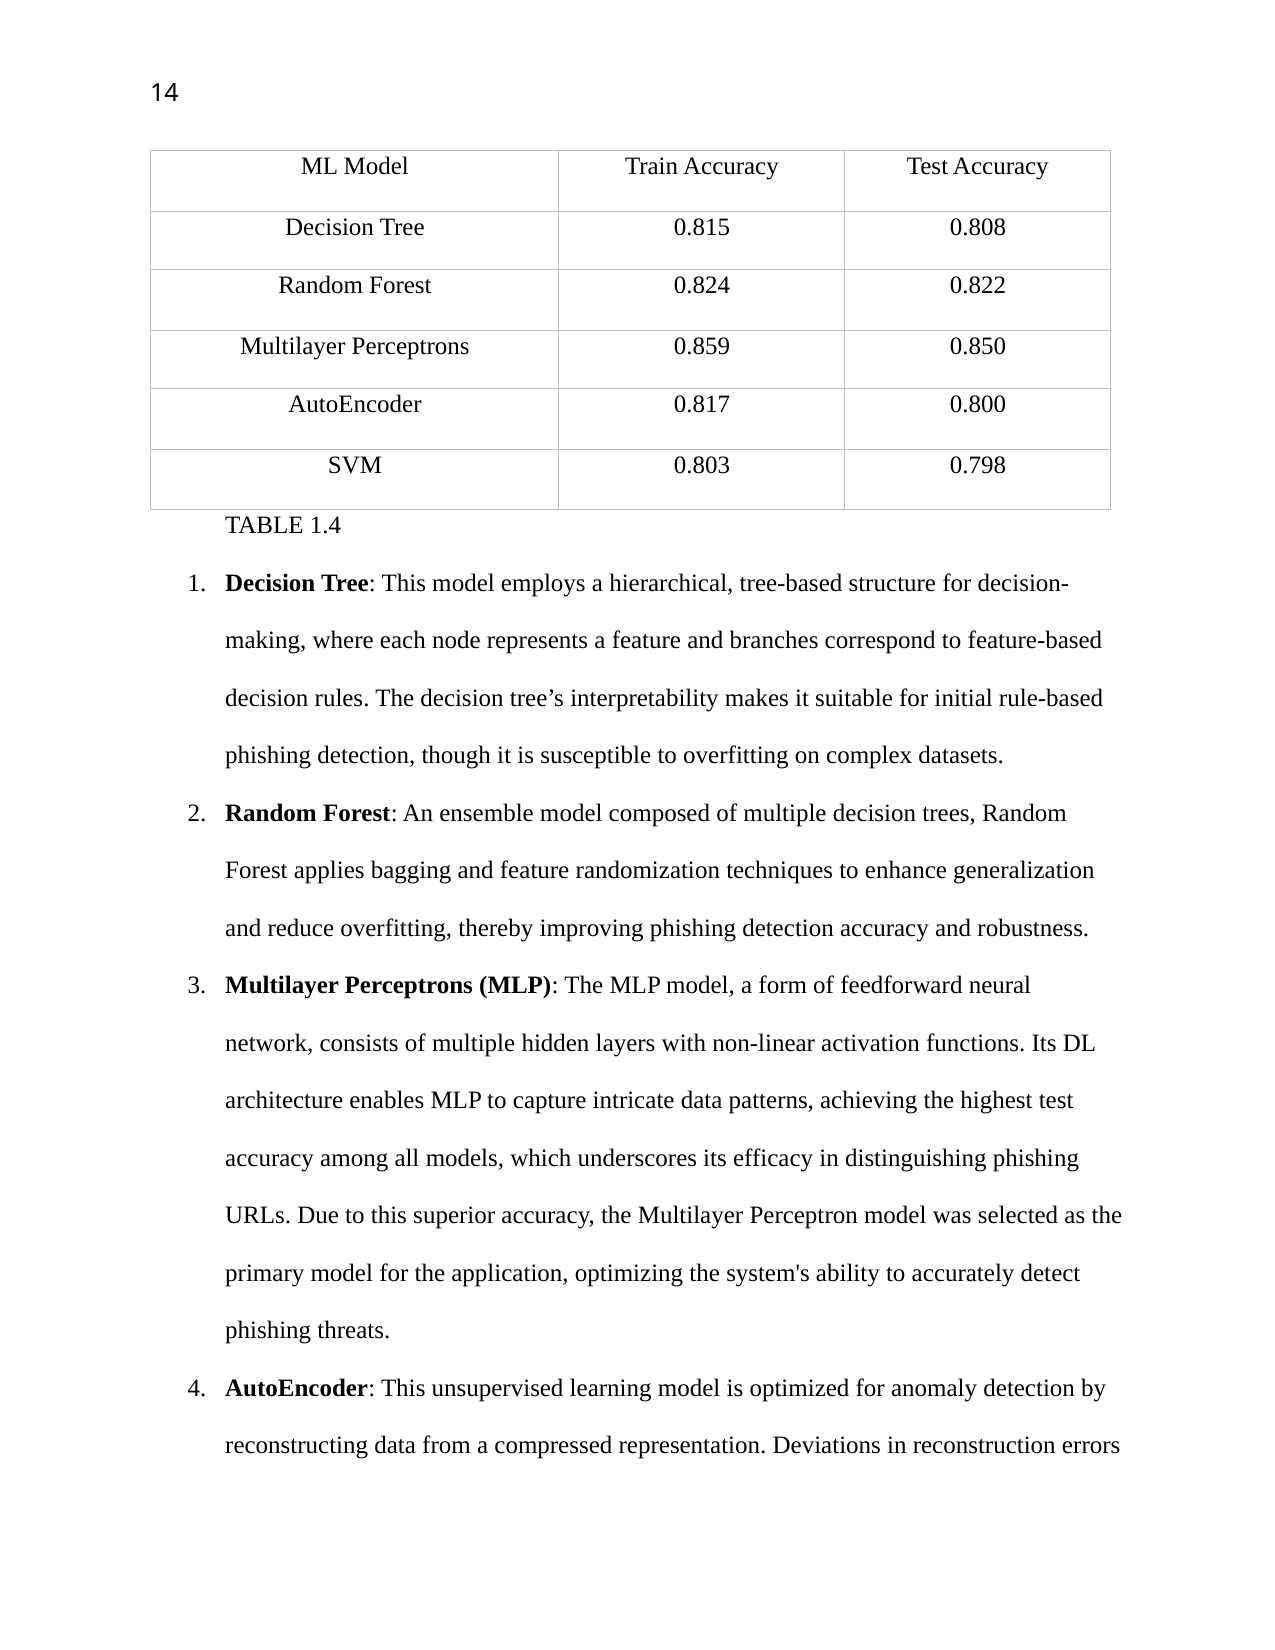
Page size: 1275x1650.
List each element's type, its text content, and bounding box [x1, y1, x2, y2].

table_cell 0.800 [845, 389, 1110, 449]
table_cell 0.808 [845, 212, 1110, 269]
table_cell Decision Tree [151, 212, 558, 269]
table_header Train Accuracy [559, 151, 844, 211]
table_cell 0.817 [559, 389, 844, 449]
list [187, 1373, 1125, 1459]
table_header Test Accuracy [845, 151, 1110, 211]
table_cell 0.803 [559, 450, 844, 509]
table_header ML Model [151, 151, 558, 211]
table_cell 0.815 [559, 212, 844, 269]
table_cell Random Forest [151, 270, 558, 330]
list Random Forest: An ensemble model composed of multiple decision trees, Random Forest applies bagging and feature randomization techniques to enhance generalization and reduce overfitting, thereby improving phishing detection accuracy and robustness. [187, 798, 1125, 942]
list Multilayer Perceptrons (MLP): The MLP model, a form of feedforward neural network, consists of multiple hidden layers with non-linear activation functions. Its DL architecture enables MLP to capture intricate data patterns, achieving the highest test accuracy among all models, which underscores its efficacy in distinguishing phishing URLs. Due to this superior accuracy, the Multilayer Perceptron model was selected as the primary model for the application, optimizing the system's ability to accurately detect phishing threats. [187, 970, 1125, 1344]
table_cell 0.824 [559, 270, 844, 330]
table_cell AutoEncoder [151, 389, 558, 449]
table_cell 0.798 [845, 450, 1110, 509]
table_cell SVM [151, 450, 558, 509]
table_cell Multilayer Perceptrons [151, 331, 558, 388]
table_cell 0.822 [845, 270, 1110, 330]
text TABLE 1.4 [225, 510, 1125, 539]
table_cell 0.850 [845, 331, 1110, 388]
list Decision Tree: This model employs a hierarchical, tree-based structure for decision-making, where each node represents a feature and branches correspond to feature-based decision rules. The decision tree’s interpretability makes it suitable for initial rule-based phishing detection, though it is susceptible to overfitting on complex datasets. [187, 568, 1125, 769]
table_cell 0.859 [559, 331, 844, 388]
